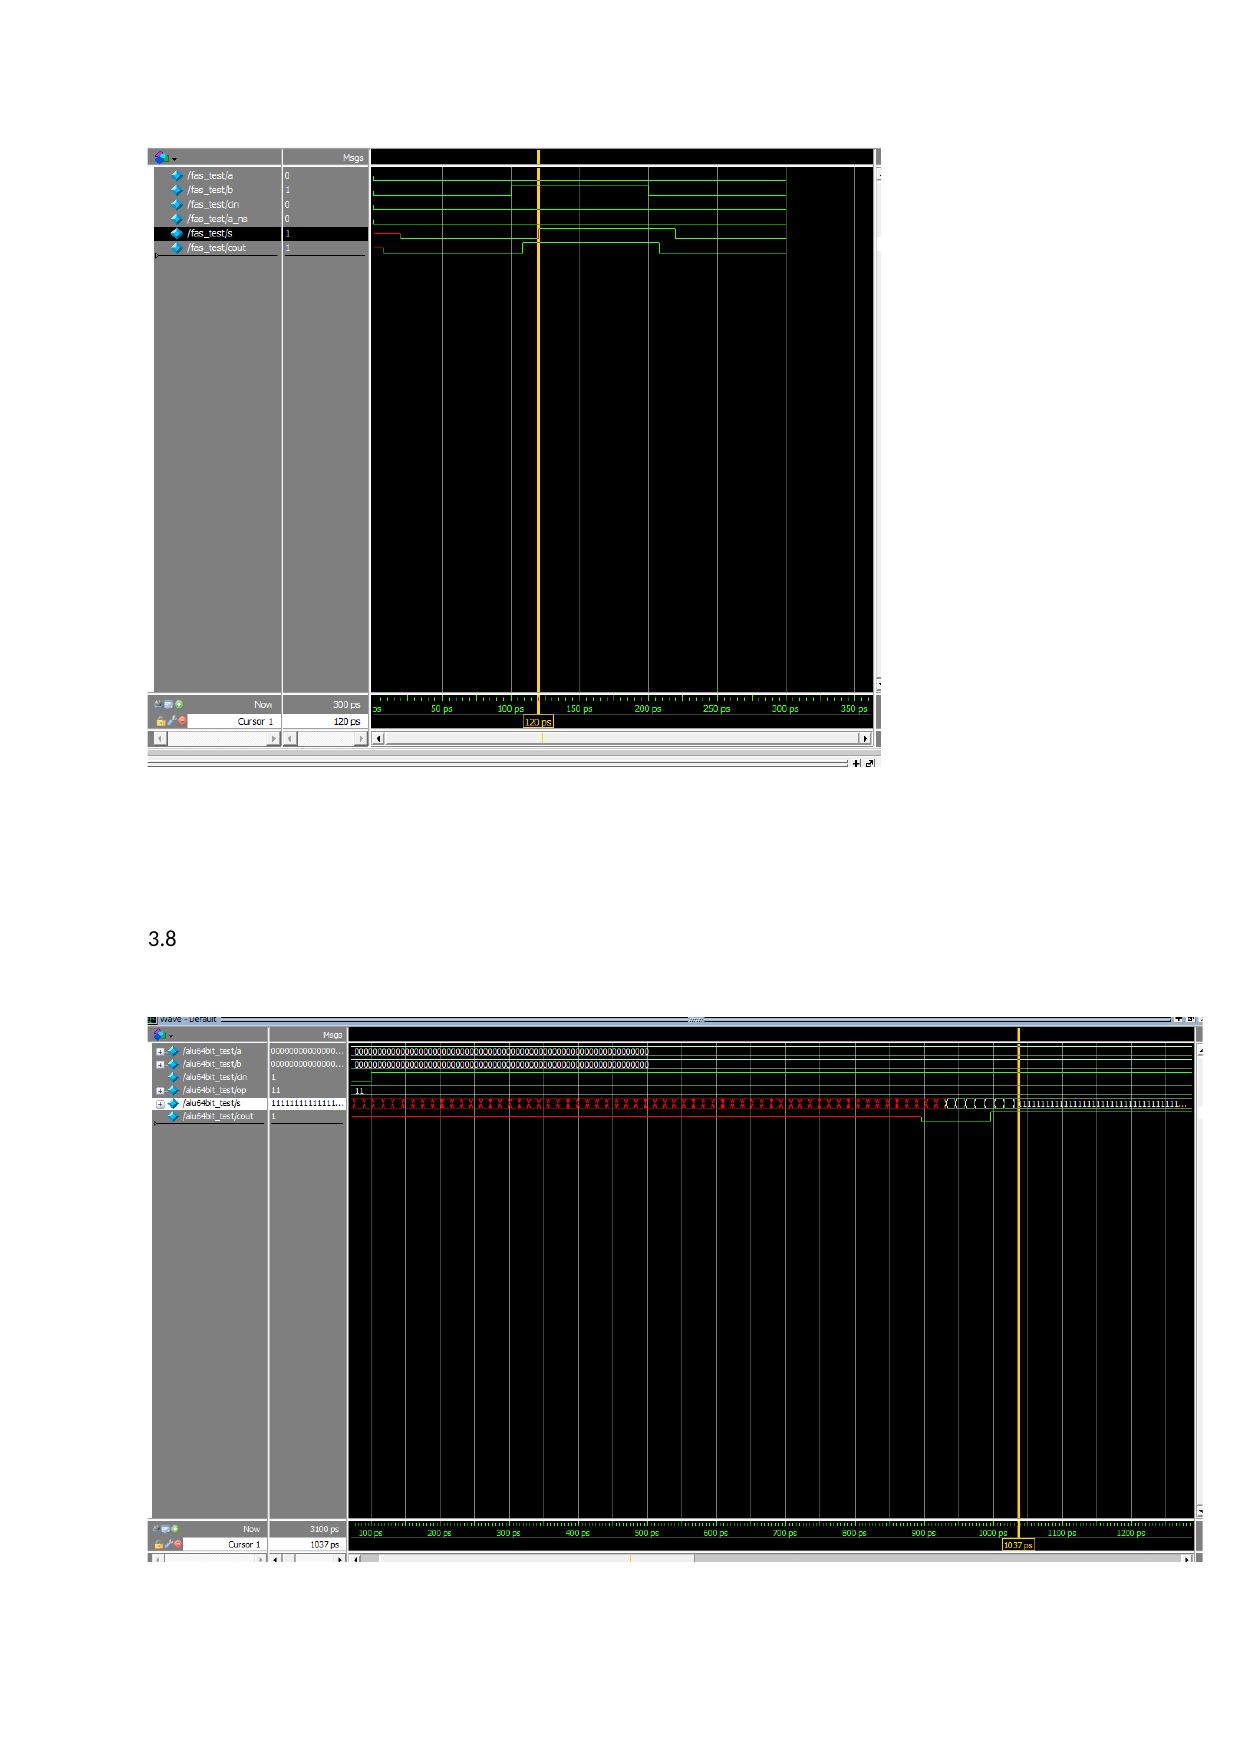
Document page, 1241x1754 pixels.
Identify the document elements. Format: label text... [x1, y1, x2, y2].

picture [147, 1017, 1203, 1562]
picture [147, 147, 881, 767]
text 3.8 [148, 924, 1093, 952]
